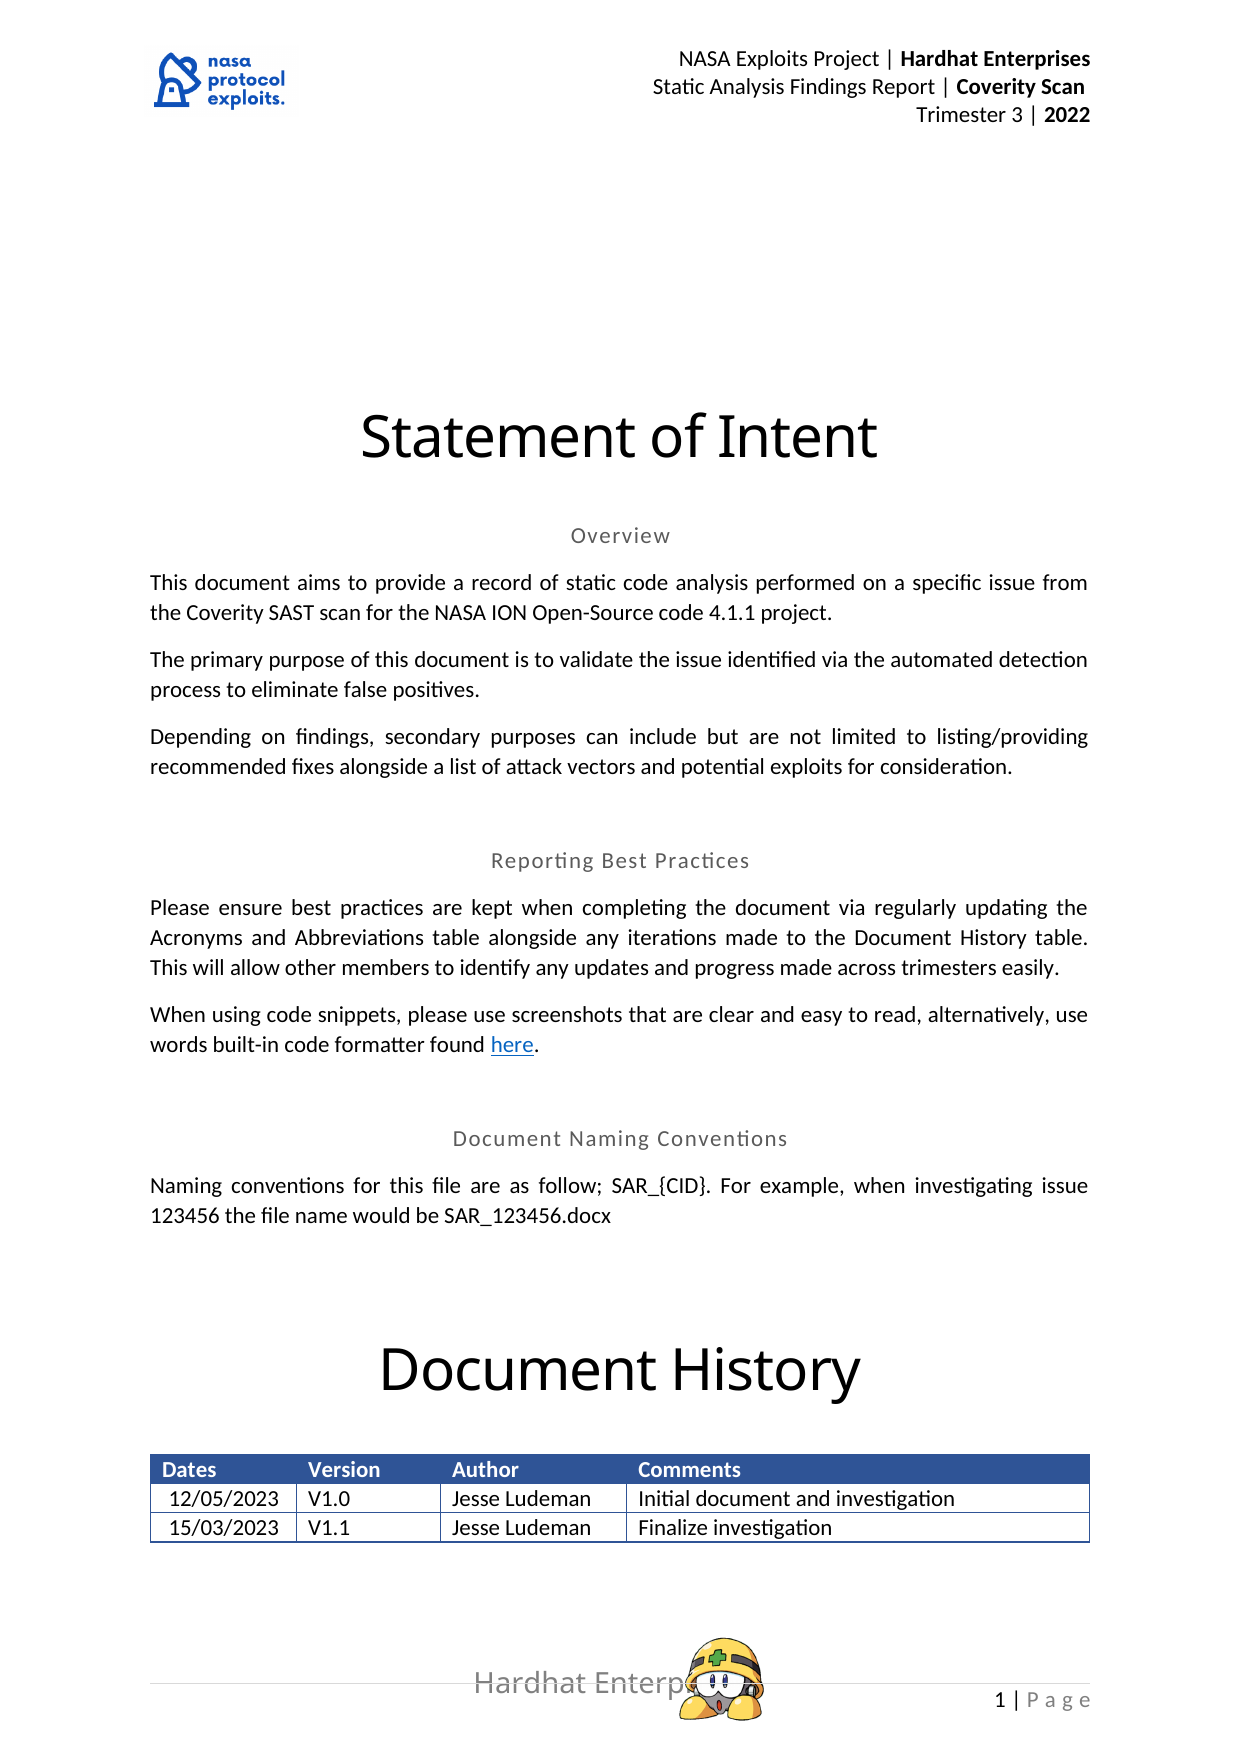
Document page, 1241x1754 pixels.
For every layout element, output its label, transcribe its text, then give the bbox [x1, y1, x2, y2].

text Depending on findings, secondary purposes can include but are not limited to listing/providing recommended fixes alongside a list of attack vectors and potential exploits for consideration. [150, 722, 1090, 781]
table_header Dates [151, 1455, 296, 1483]
text This document aims to provide a record of static code analysis performed on a specific issue from the Coverity SAST scan for the NASA ION Open-Source code 4.1.1 project. [150, 568, 1090, 626]
table_cell V1.0 [297, 1484, 440, 1512]
subtitle Document Naming Conventions [150, 1124, 1090, 1152]
title Document History [150, 1328, 1090, 1407]
table_cell V1.1 [297, 1513, 440, 1541]
text Naming conventions for this file are as follow; SAR_{CID}. For example, when investigating issue 123456 the file name would be SAR_123456.docx [150, 1171, 1090, 1229]
text When using code snippets, please use screenshots that are clear and easy to read, alternatively, use words built-in code formatter found here. [150, 1000, 1090, 1059]
table_cell Jesse Ludeman [441, 1513, 626, 1541]
title Statement of Intent [150, 395, 1090, 474]
picture [673, 1684, 771, 1729]
table_header Comments [627, 1455, 1089, 1483]
table_cell Jesse Ludeman [441, 1484, 626, 1512]
subtitle Overview [150, 521, 1090, 549]
table_cell Initial document and investigation [627, 1484, 1089, 1512]
table_cell 15/03/2023 [151, 1513, 296, 1541]
subtitle Reporting Best Practices [150, 846, 1090, 874]
picture [143, 45, 299, 117]
text The primary purpose of this document is to validate the issue identified via the automated detection process to eliminate false positives. [150, 645, 1090, 703]
table_header Version [297, 1455, 440, 1483]
picture [673, 1634, 771, 1683]
table_header Author [441, 1455, 626, 1483]
table_cell Finalize investigation [627, 1513, 1089, 1541]
text Please ensure best practices are kept when completing the document via regularly updating the Acronyms and Abbreviations table alongside any iterations made to the Document History table. This will allow other members to identify any updates and progress made across trimesters easily. [150, 893, 1090, 982]
table_cell 12/05/2023 [151, 1484, 296, 1512]
